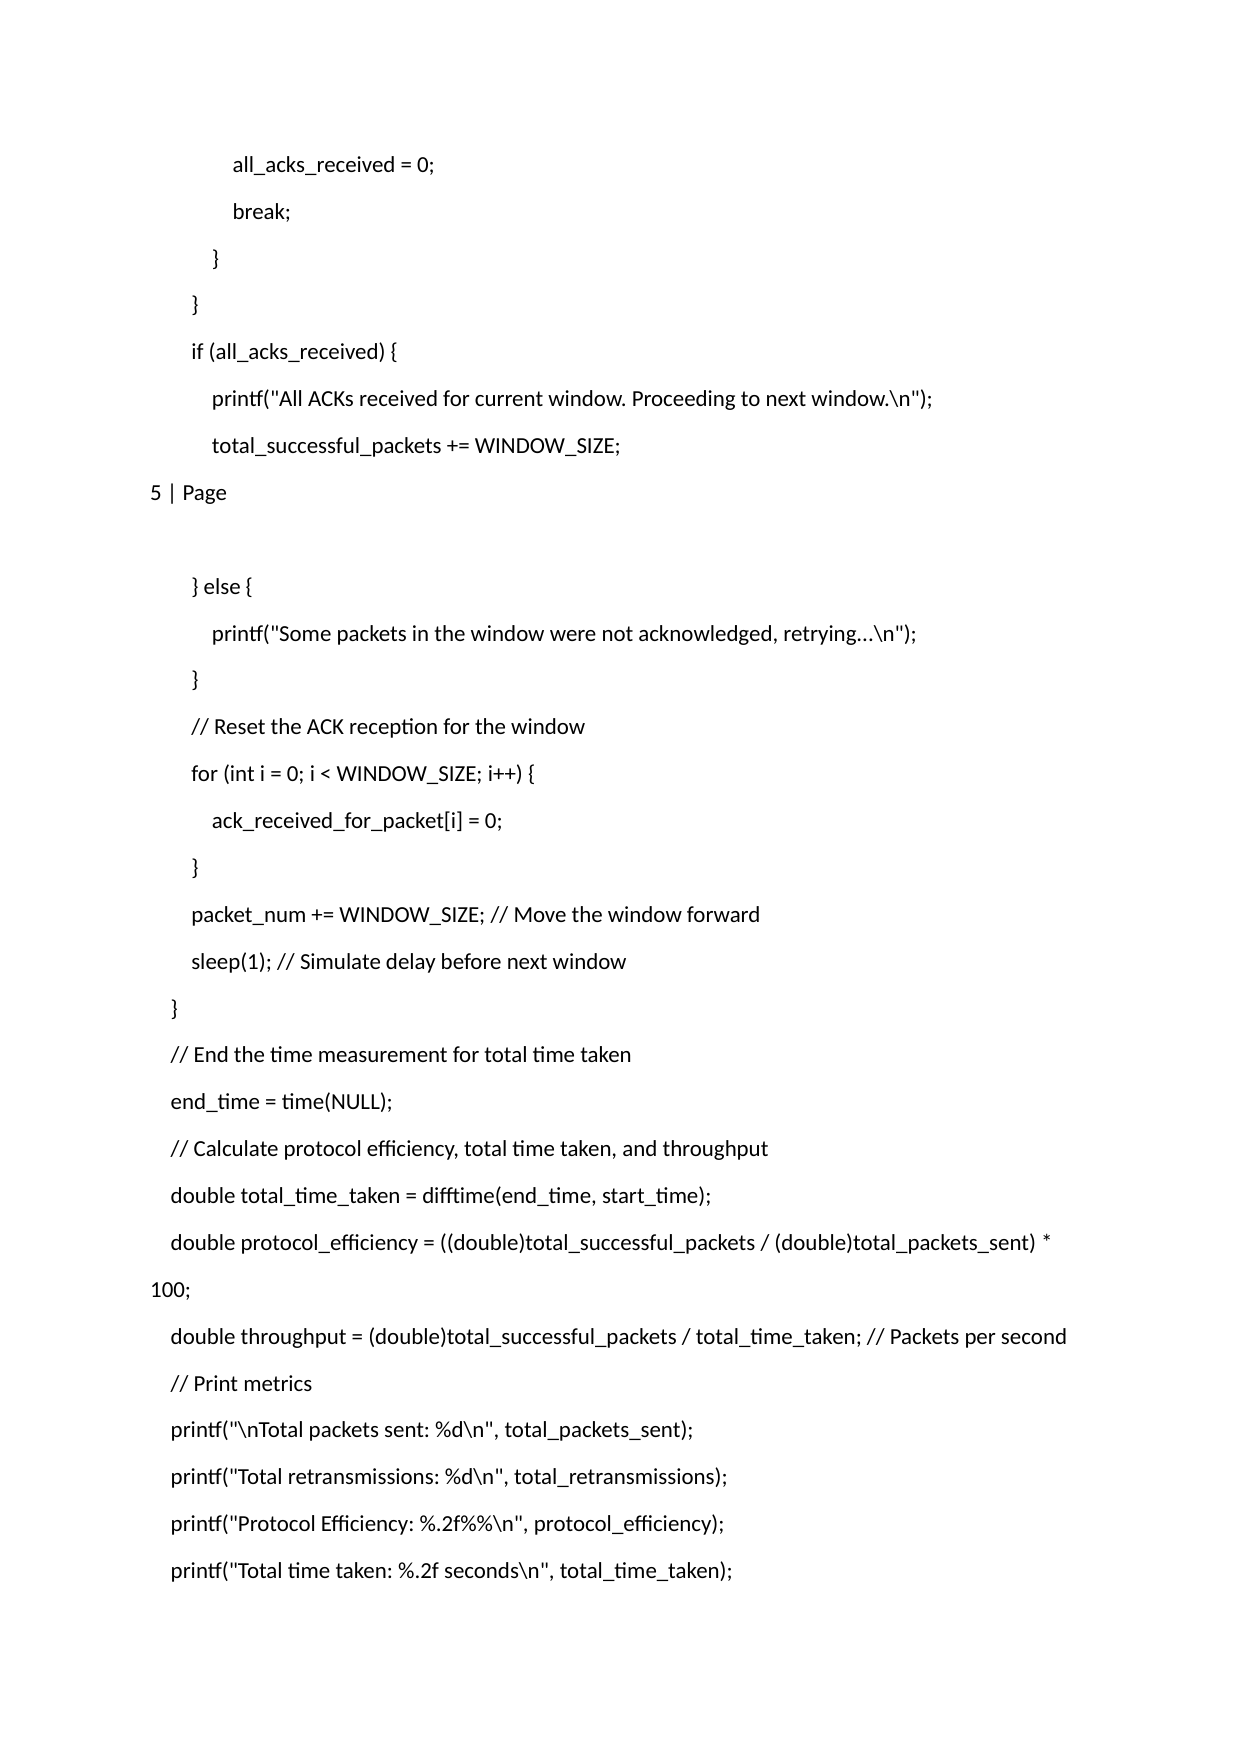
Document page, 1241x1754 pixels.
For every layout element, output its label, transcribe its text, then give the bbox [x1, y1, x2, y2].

text // Reset the ACK reception for the window [150, 712, 1090, 741]
text all_acks_received = 0; [150, 150, 1090, 178]
text printf("Protocol Efficiency: %.2f%%\n", protocol_efficiency); [150, 1509, 1090, 1537]
text packet_num += WINDOW_SIZE; // Move the window forward [150, 900, 1090, 928]
text } [150, 666, 1090, 694]
text ack_received_for_packet[i] = 0; [150, 806, 1090, 834]
text // Calculate protocol efficiency, total time taken, and throughput [150, 1134, 1090, 1162]
text 100; [150, 1275, 1090, 1303]
text end_time = time(NULL); [150, 1087, 1090, 1116]
text for (int i = 0; i < WINDOW_SIZE; i++) { [150, 759, 1090, 787]
text printf("Total time taken: %.2f seconds\n", total_time_taken); [150, 1556, 1090, 1584]
text sleep(1); // Simulate delay before next window [150, 947, 1090, 975]
text } [150, 291, 1090, 319]
text 5 | Page [150, 478, 1090, 506]
text printf("All ACKs received for current window. Proceeding to next window.\n"); [150, 384, 1090, 412]
text printf("Total retransmissions: %d\n", total_retransmissions); [150, 1462, 1090, 1491]
text } [150, 994, 1090, 1022]
text // End the time measurement for total time taken [150, 1041, 1090, 1069]
text if (all_acks_received) { [150, 337, 1090, 366]
text double protocol_efficiency = ((double)total_successful_packets / (double)total_packets_sent) * [150, 1228, 1090, 1256]
text // Print metrics [150, 1369, 1090, 1397]
text } else { [150, 572, 1090, 600]
text } [150, 853, 1090, 881]
text printf("\nTotal packets sent: %d\n", total_packets_sent); [150, 1416, 1090, 1444]
text break; [150, 197, 1090, 225]
text total_successful_packets += WINDOW_SIZE; [150, 431, 1090, 459]
text printf("Some packets in the window were not acknowledged, retrying...\n"); [150, 619, 1090, 647]
text double total_time_taken = difftime(end_time, start_time); [150, 1181, 1090, 1209]
text double throughput = (double)total_successful_packets / total_time_taken; // Packets per second [150, 1322, 1090, 1350]
text } [150, 244, 1090, 272]
